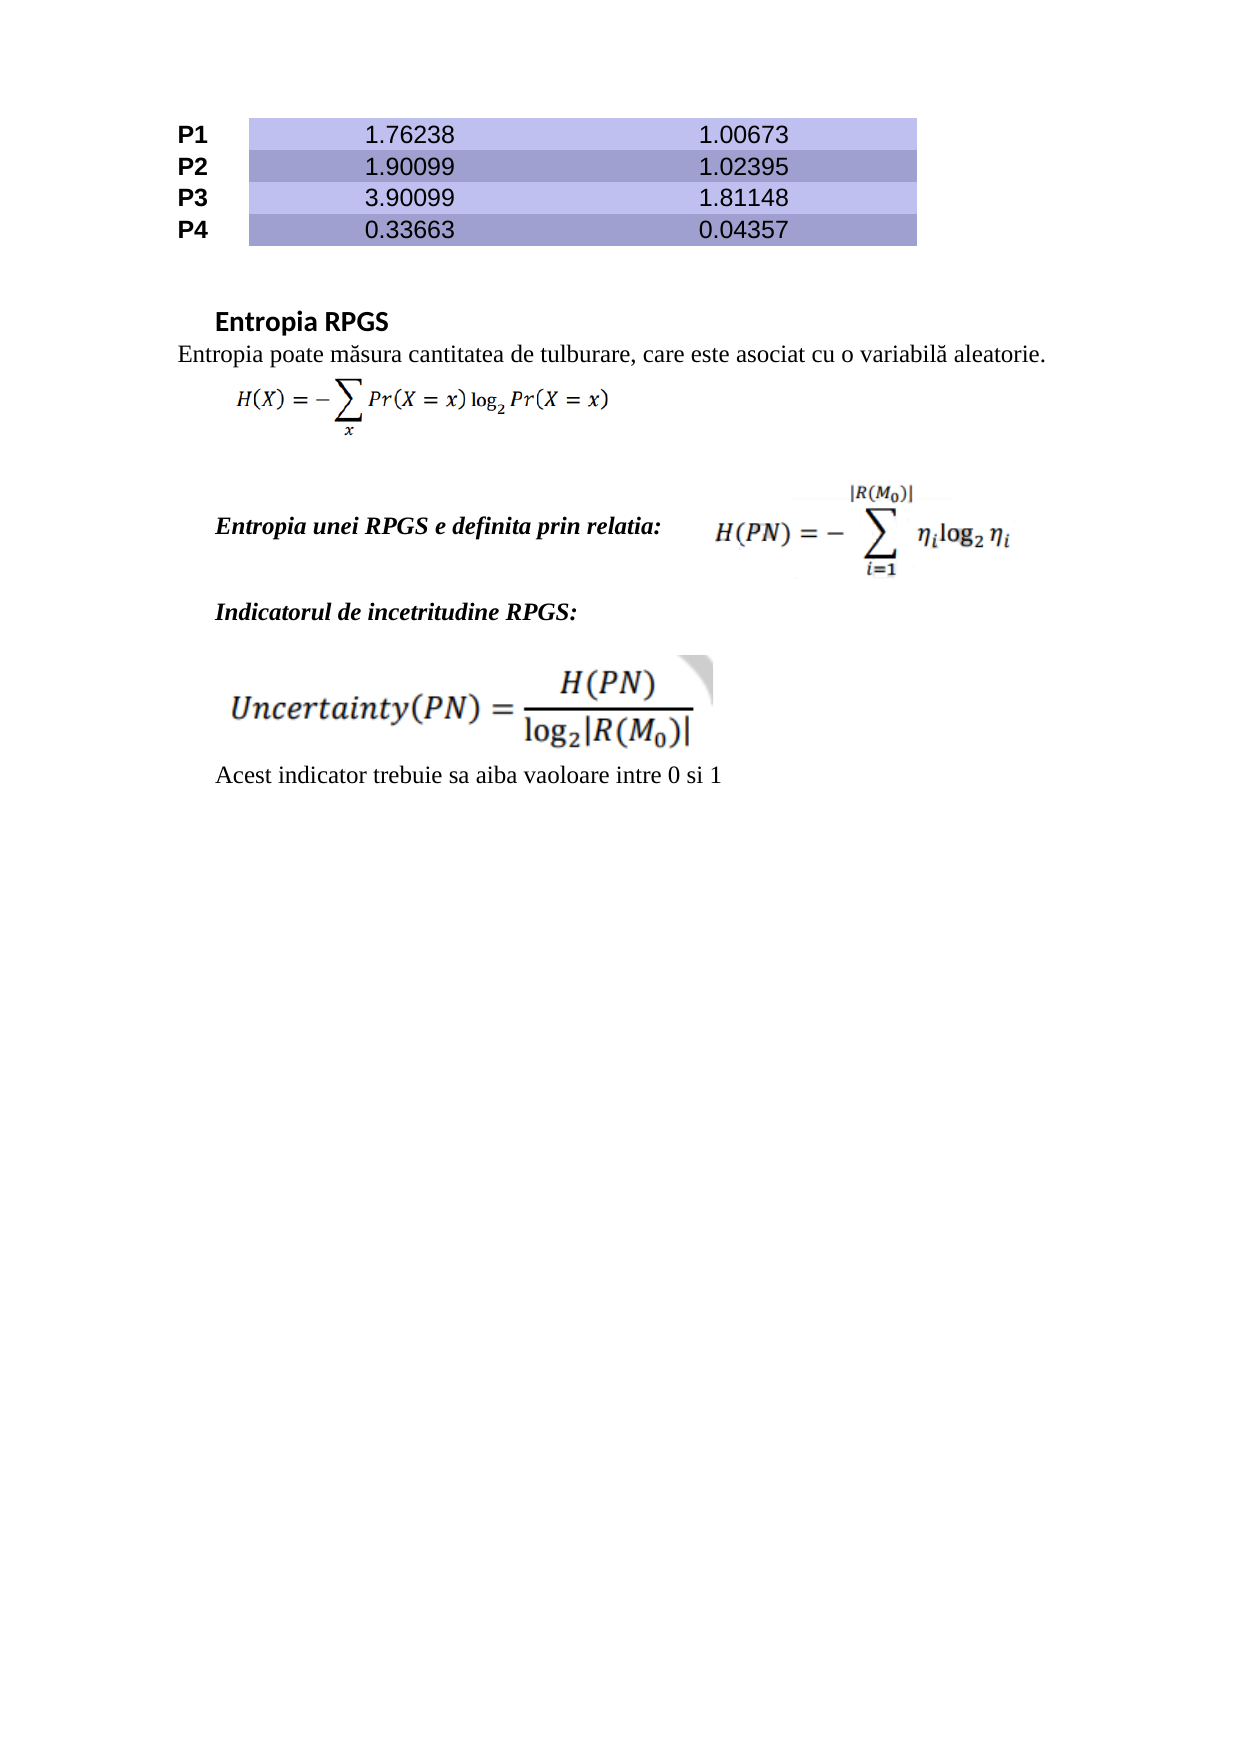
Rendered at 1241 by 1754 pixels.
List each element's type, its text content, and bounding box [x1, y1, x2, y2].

table_cell P3 [176, 182, 249, 214]
table_cell 1.90099 [249, 150, 571, 182]
table_cell 1.81148 [571, 182, 917, 214]
table_cell 1.02395 [571, 150, 917, 182]
table_cell P1 [176, 118, 249, 150]
picture [713, 540, 1023, 590]
text Indicatorul de incetritudine RPGS: [215, 597, 1152, 626]
text Entropia poate măsura cantitatea de tulburare, care este asociat cu o variabilă aleatorie. [177, 339, 1152, 367]
table_cell 1.76238 [249, 118, 571, 150]
text Acest indicator trebuie sa aiba vaoloare intre 0 si 1 [215, 760, 1152, 788]
table_cell 0.04357 [571, 214, 917, 246]
table_cell 0.33663 [249, 214, 571, 246]
picture [713, 477, 1023, 511]
table_cell P4 [176, 214, 249, 246]
table_cell P2 [176, 150, 249, 182]
table_cell 3.90099 [249, 182, 571, 214]
text Entropia RPGS [215, 303, 1152, 339]
picture [219, 370, 636, 442]
table_cell 1.00673 [571, 118, 917, 150]
text Entropia unei RPGS e definita prin relatia: [215, 511, 1152, 540]
picture [214, 655, 714, 760]
